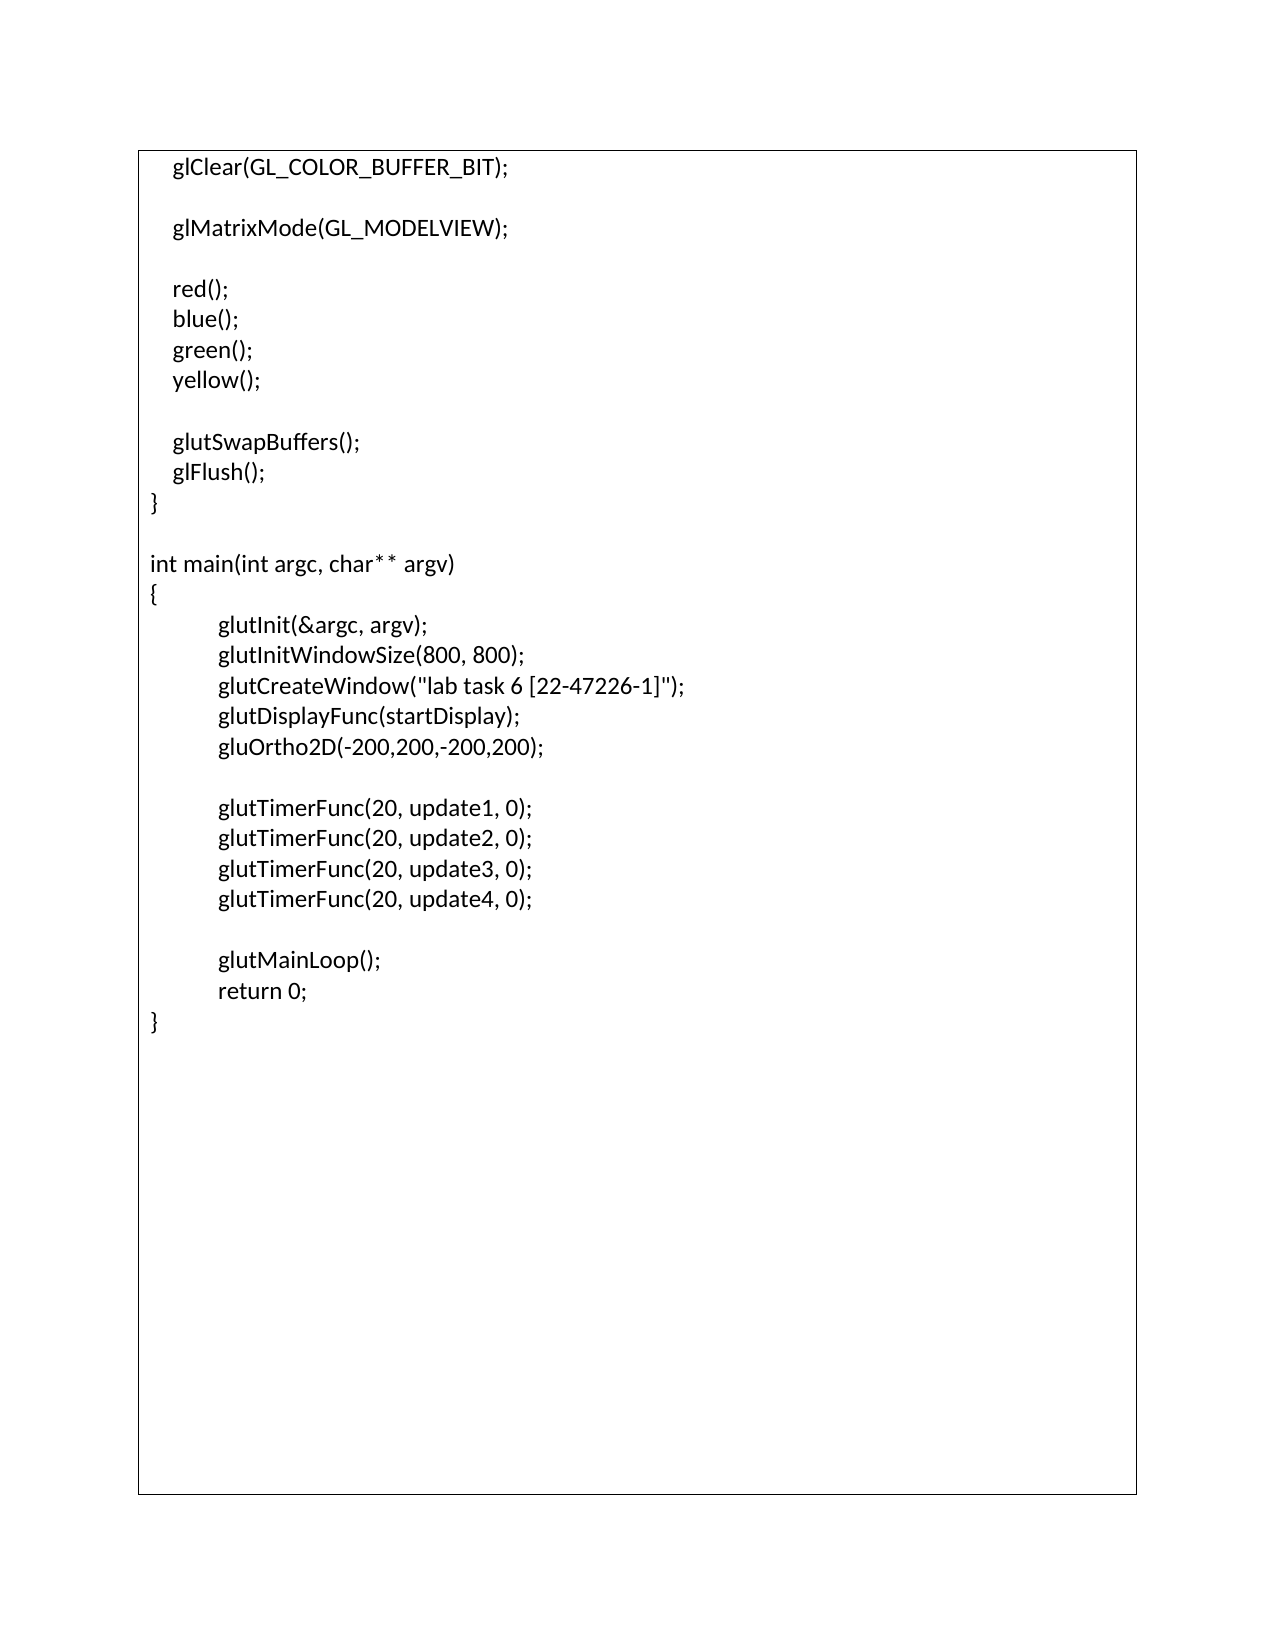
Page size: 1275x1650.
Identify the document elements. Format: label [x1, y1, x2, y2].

table_cell [139, 151, 1136, 1494]
